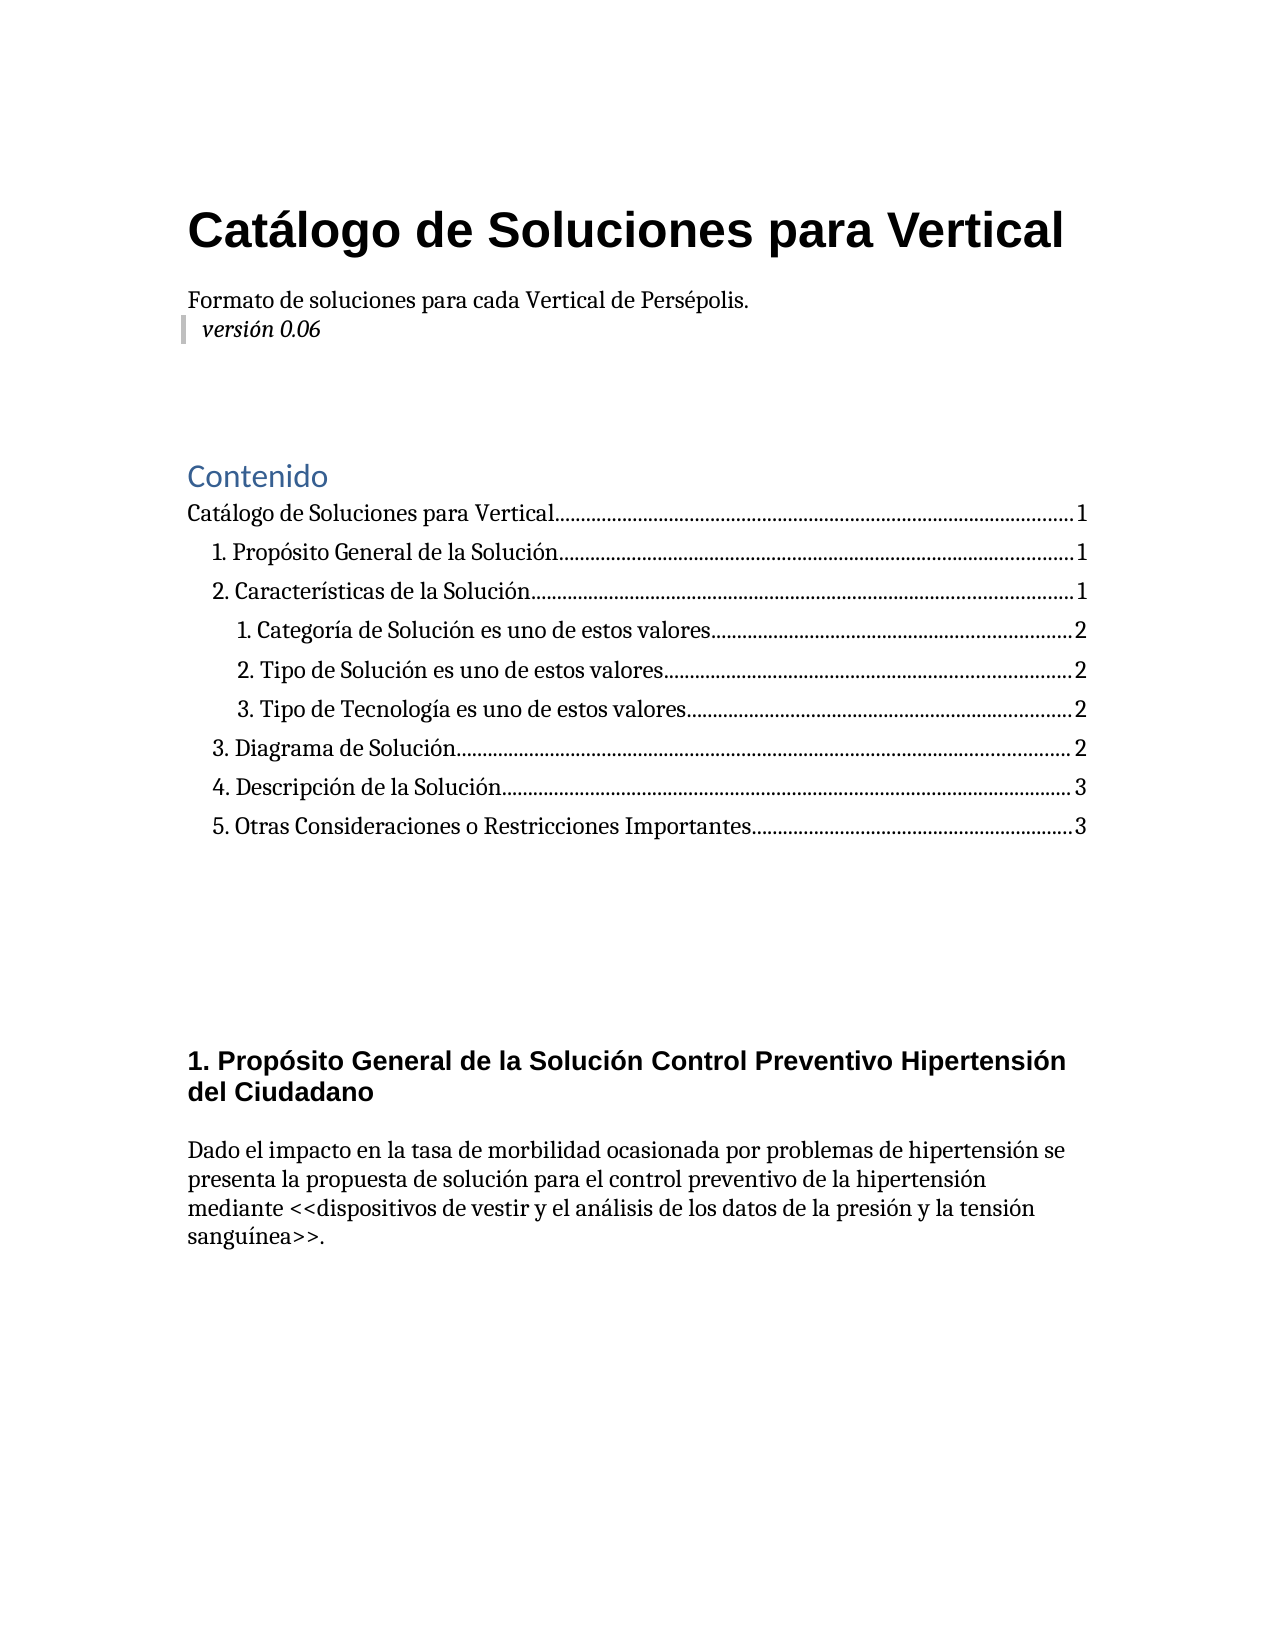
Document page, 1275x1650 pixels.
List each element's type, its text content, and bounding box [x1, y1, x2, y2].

subtitle 1. Propósito General de la Solución Control Preventivo Hipertensión del Ciudadano [187, 1045, 1087, 1107]
text Formato de soluciones para cada Vertical de Persépolis. [187, 257, 1087, 315]
subtitle Catálogo de Soluciones para Vertical [187, 200, 1087, 257]
text Dado el impacto en la tasa de morbilidad ocasionada por problemas de hipertensión se presenta la propuesta de solución para el control preventivo de la hipertensión mediante <<dispositivos de vestir y el análisis de los datos de la presión y la tensión sanguínea>>. [187, 1107, 1087, 1251]
text versión 0.06 [186, 315, 997, 344]
